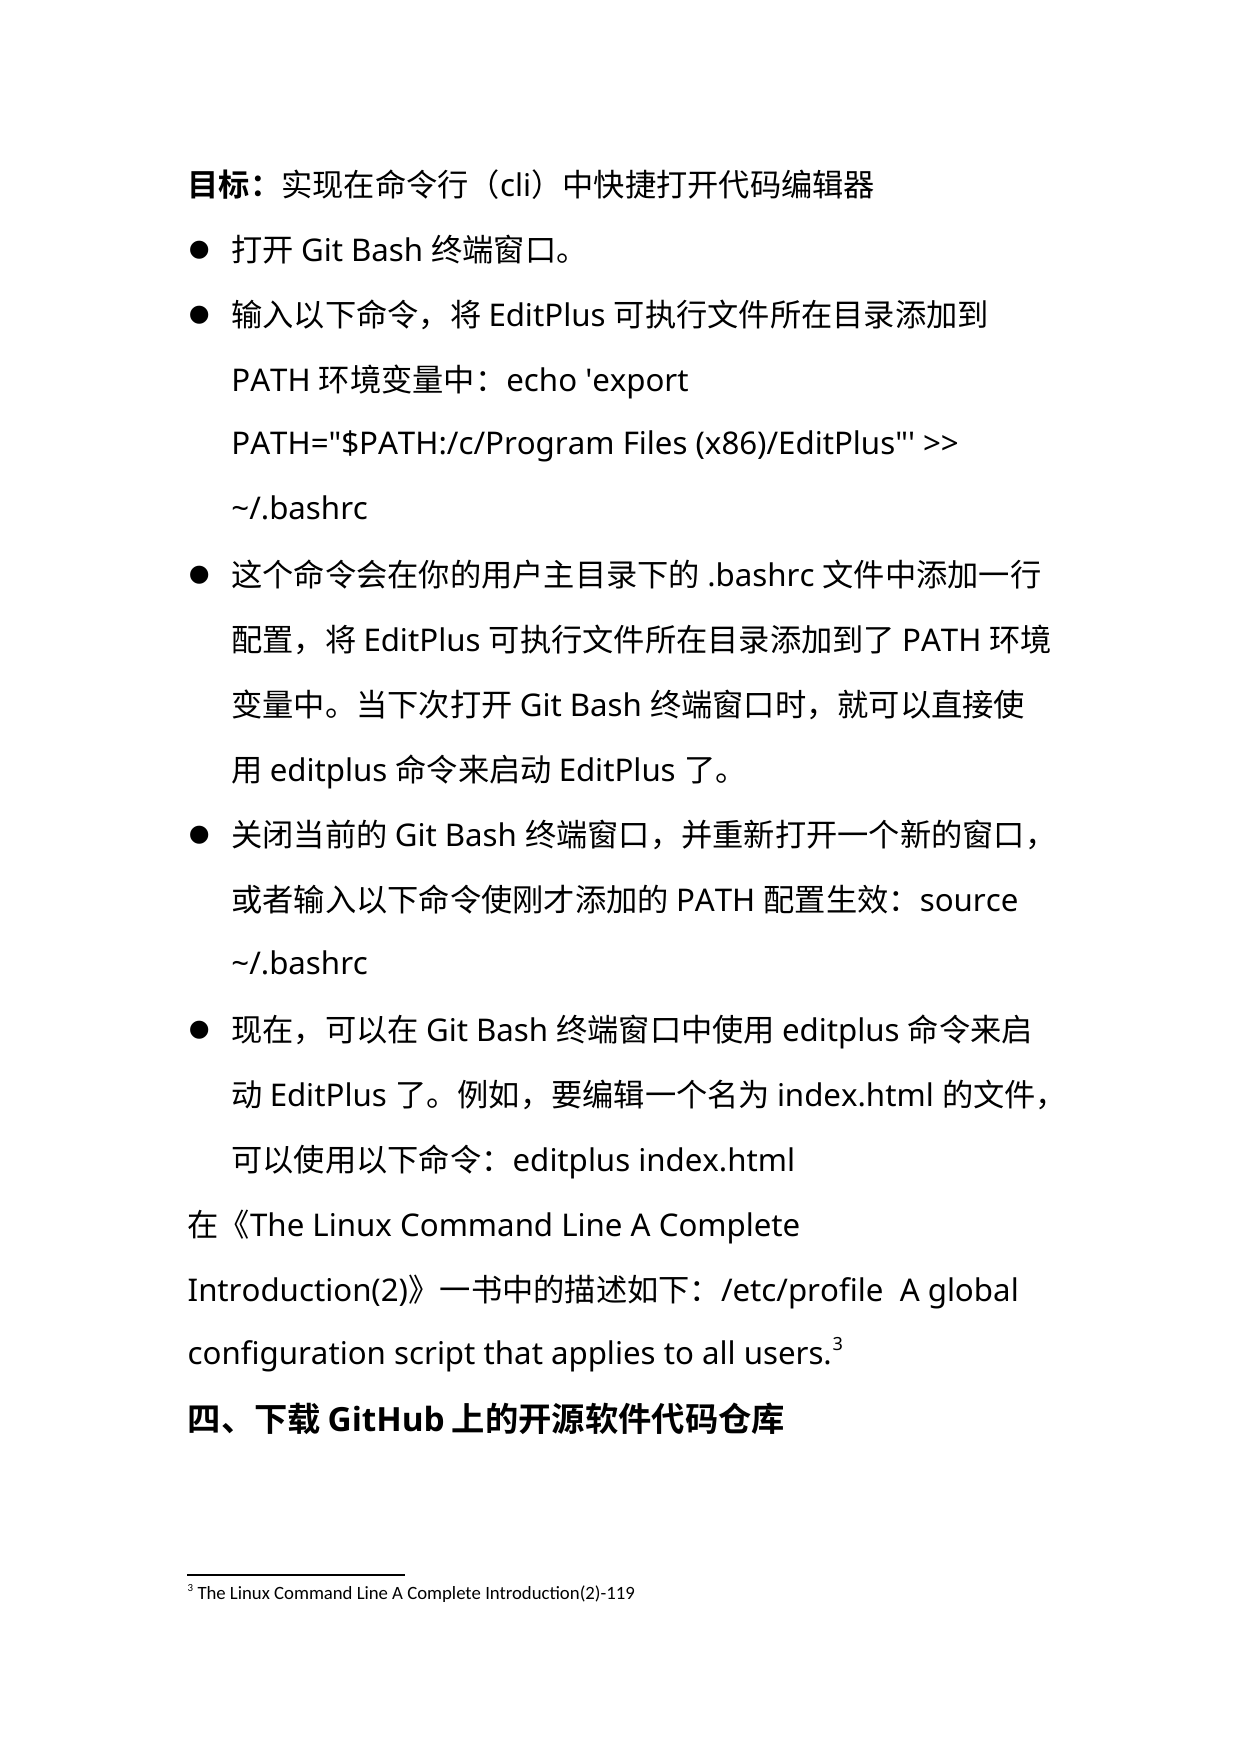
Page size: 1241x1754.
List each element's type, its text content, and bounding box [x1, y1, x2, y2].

list 关闭当前的 Git Bash 终端窗口，并重新打开一个新的窗口，或者输入以下命令使刚才添加的 PATH 配置生效：source ~/.bashrc [187, 800, 1053, 995]
list 这个命令会在你的用户主目录下的 .bashrc 文件中添加一行配置，将 EditPlus 可执行文件所在目录添加到了 PATH 环境变量中。当下次打开 Git Bash 终端窗口时，就可以直接使用 editplus 命令来启动 EditPlus 了。 [187, 540, 1053, 800]
list 输入以下命令，将 EditPlus 可执行文件所在目录添加到 PATH 环境变量中：echo 'export PATH="$PATH:/c/Program Files (x86)/EditPlus"' >> ~/.bashrc [187, 280, 1053, 540]
text 四、下载GitHub上的开源软件代码仓库 [187, 1385, 1053, 1450]
text 在《The Linux Command Line A Complete Introduction(2)》一书中的描述如下：/etc/profile A global configuration script that applies to all users. [187, 1190, 1053, 1385]
list 打开 Git Bash 终端窗口。 [187, 215, 1053, 280]
list 现在，可以在 Git Bash 终端窗口中使用 editplus 命令来启动 EditPlus 了。例如，要编辑一个名为 index.html 的文件，可以使用以下命令：editplus index.html [187, 995, 1053, 1190]
text 目标：实现在命令行（cli）中快捷打开代码编辑器 [187, 150, 1053, 215]
